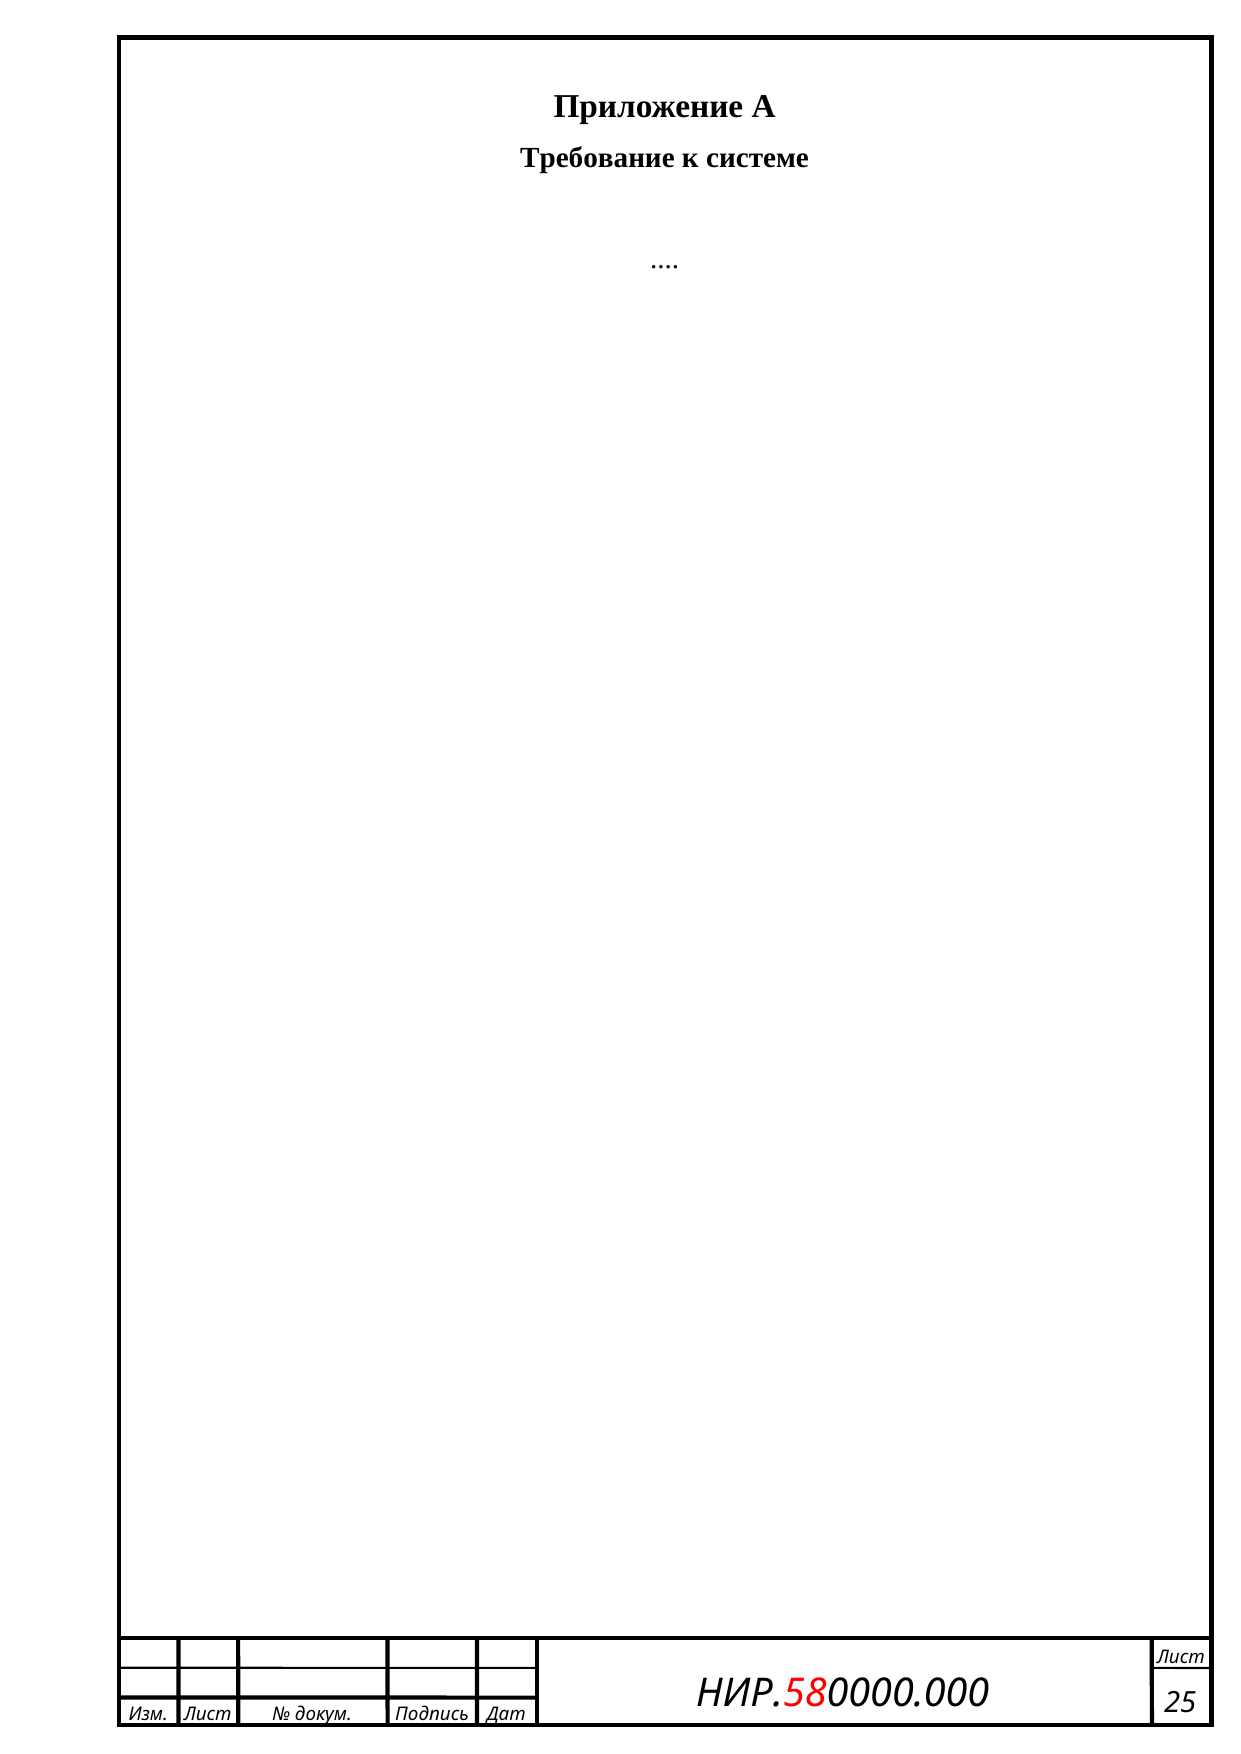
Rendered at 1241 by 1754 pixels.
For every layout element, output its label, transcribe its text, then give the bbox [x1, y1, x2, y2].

subtitle Приложение А [162, 87, 1166, 125]
text .... [162, 241, 1166, 274]
text Требование к системе [162, 140, 1166, 174]
